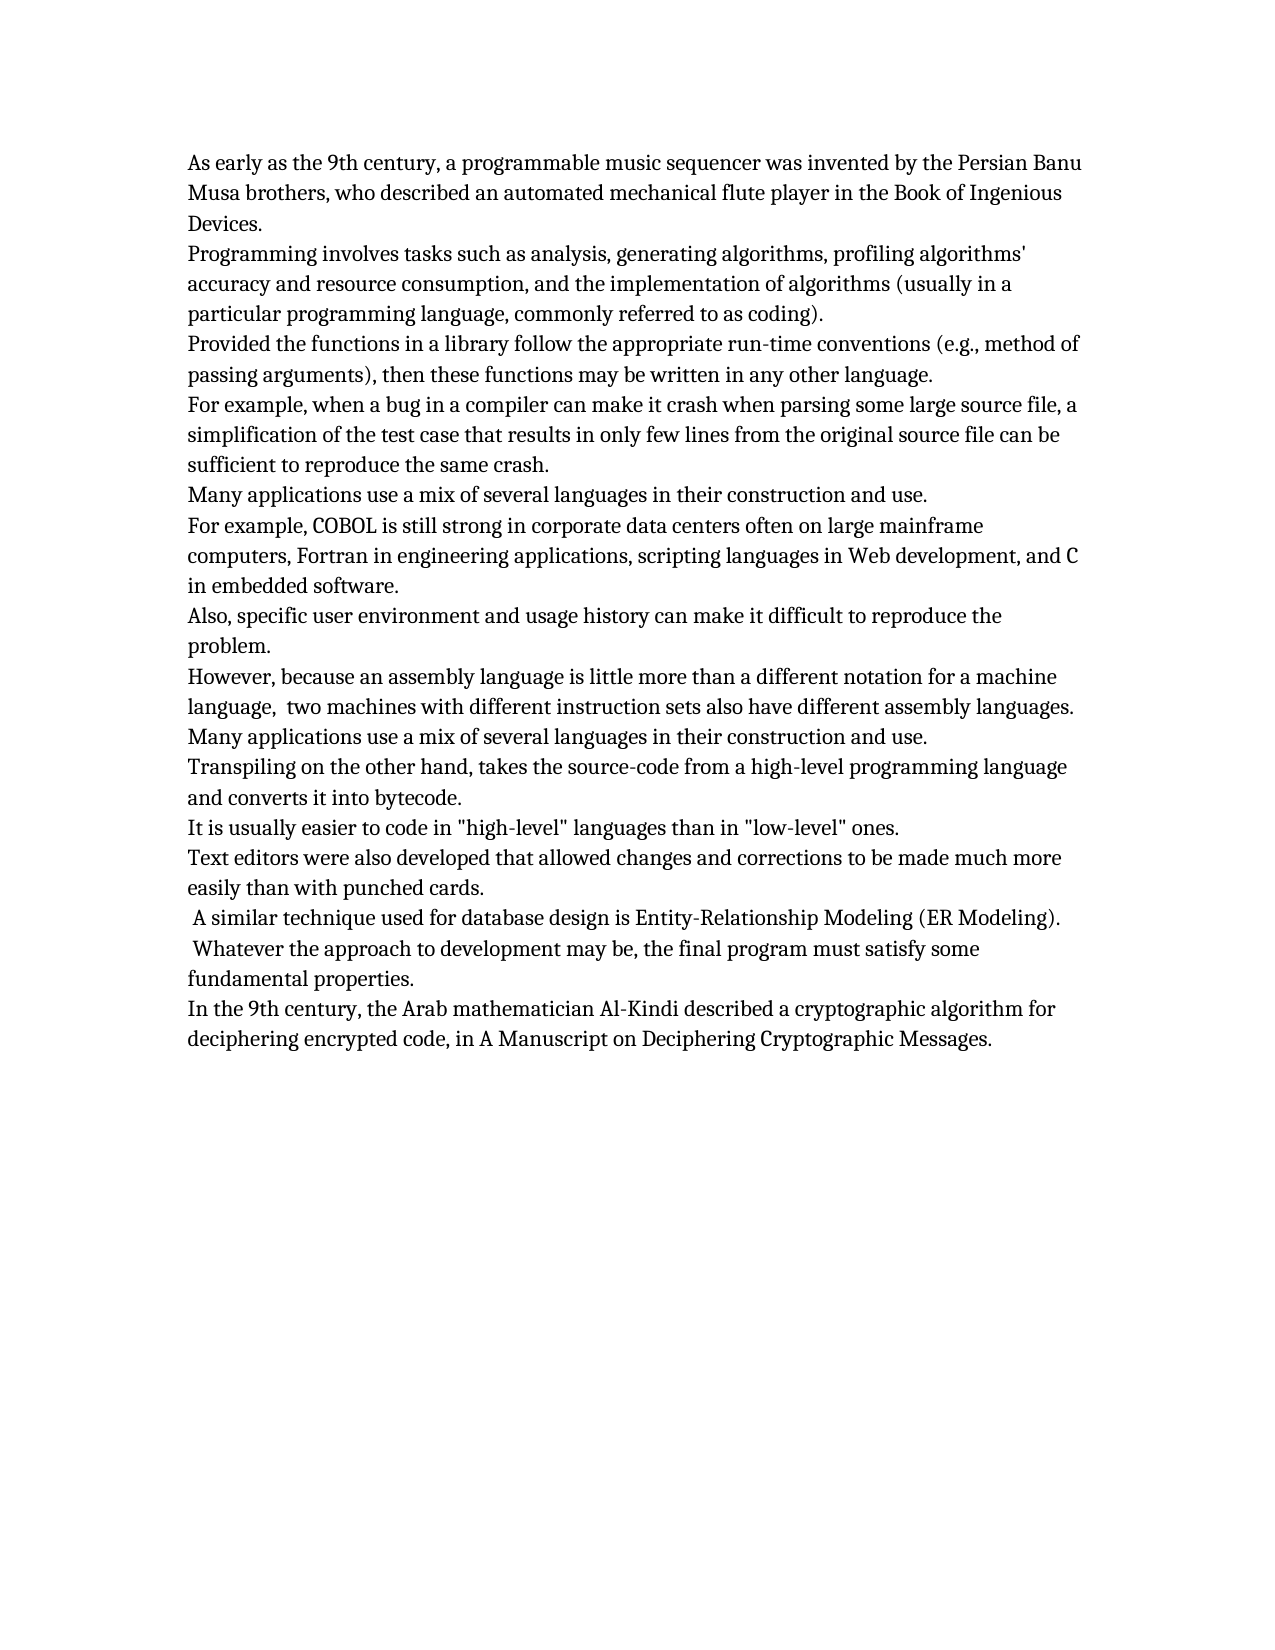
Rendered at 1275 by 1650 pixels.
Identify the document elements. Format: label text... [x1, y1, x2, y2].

text As early as the 9th century, a programmable music sequencer was invented by the Persian Banu Musa brothers, who described an automated mechanical flute player in the Book of Ingenious Devices. Programming involves tasks such as analysis, generating algorithms, profiling algorithms' accuracy and resource consumption, and the implementation of algorithms (usually in a particular programming language, commonly referred to as coding). Provided the functions in a library follow the appropriate run-time conventions (e.g., method of passing arguments), then these functions may be written in any other language. For example, when a bug in a compiler can make it crash when parsing some large source file, a simplification of the test case that results in only few lines from the original source file can be sufficient to reproduce the same crash. Many applications use a mix of several languages in their construction and use. For example, COBOL is still strong in corporate data centers often on large mainframe computers, Fortran in engineering applications, scripting languages in Web development, and C in embedded software. Also, specific user environment and usage history can make it difficult to reproduce the problem. However, because an assembly language is little more than a different notation for a machine language, two machines with different instruction sets also have different assembly languages. Many applications use a mix of several languages in their construction and use. Transpiling on the other hand, takes the source-code from a high-level programming language and converts it into bytecode. It is usually easier to code in "high-level" languages than in "low-level" ones. Text editors were also developed that allowed changes and corrections to be made much more easily than with punched cards. A similar technique used for database design is Entity-Relationship Modeling (ER Modeling). Whatever the approach to development may be, the final program must satisfy some fundamental properties. In the 9th century, the Arab mathematician Al-Kindi described a cryptographic algorithm for deciphering encrypted code, in A Manuscript on Deciphering Cryptographic Messages. [187, 150, 1087, 1052]
